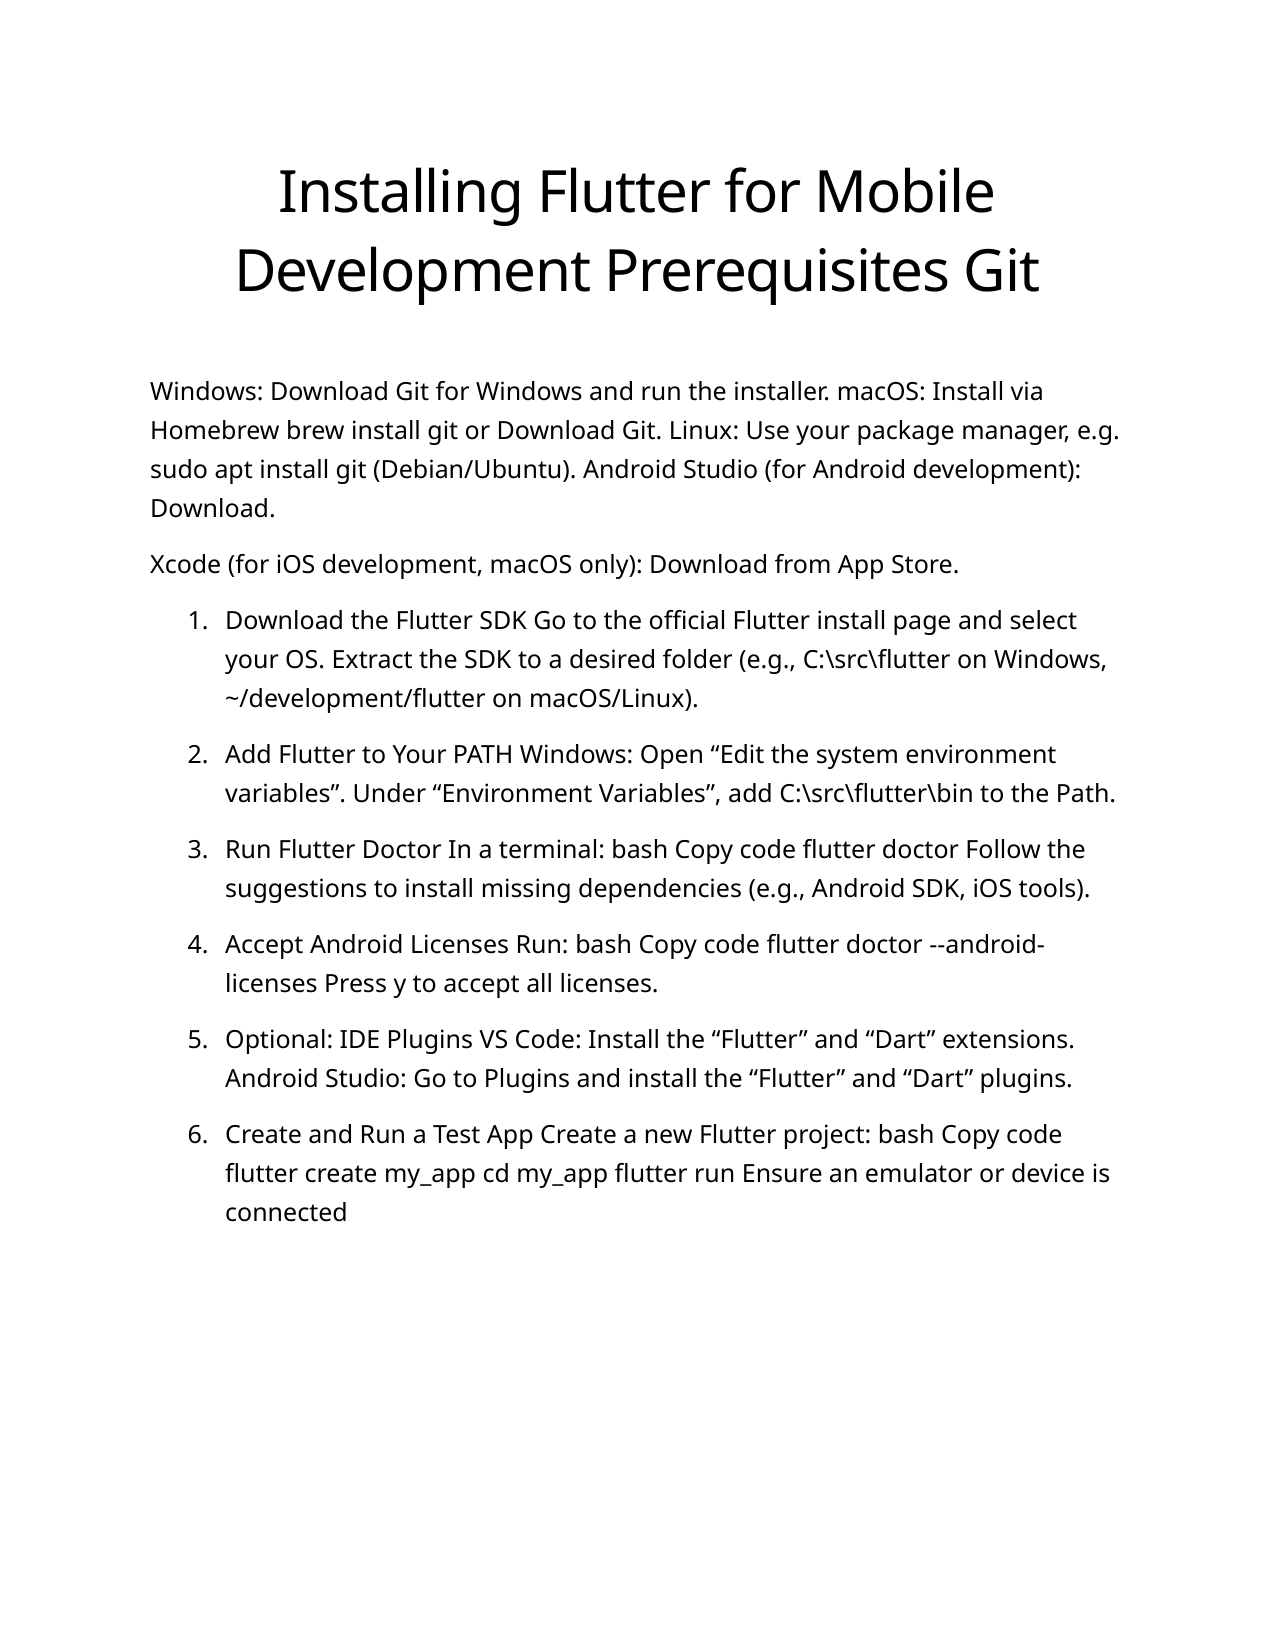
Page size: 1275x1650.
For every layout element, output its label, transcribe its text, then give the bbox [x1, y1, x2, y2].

list Create and Run a Test App Create a new Flutter project: bash Copy code flutter create my_app cd my_app flutter run Ensure an emulator or device is connected [187, 1116, 1125, 1229]
title Installing Flutter for Mobile Development Prerequisites Git [150, 150, 1125, 309]
list Add Flutter to Your PATH Windows: Open “Edit the system environment variables”. Under “Environment Variables”, add C:\src\flutter\bin to the Path. [187, 736, 1125, 810]
list Run Flutter Doctor In a terminal: bash Copy code flutter doctor Follow the suggestions to install missing dependencies (e.g., Android SDK, iOS tools). [187, 831, 1125, 905]
text Windows: Download Git for Windows and run the installer. macOS: Install via Homebrew brew install git or Download Git. Linux: Use your package manager, e.g. sudo apt install git (Debian/Ubuntu). Android Studio (for Android development): Download. [150, 373, 1125, 525]
text Xcode (for iOS development, macOS only): Download from App Store. [150, 546, 1125, 581]
list Accept Android Licenses Run: bash Copy code flutter doctor --android-licenses Press y to accept all licenses. [187, 926, 1125, 1000]
list Download the Flutter SDK Go to the official Flutter install page and select your OS. Extract the SDK to a desired folder (e.g., C:\src\flutter on Windows, ~/development/flutter on macOS/Linux). [187, 602, 1125, 715]
list Optional: IDE Plugins VS Code: Install the “Flutter” and “Dart” extensions. Android Studio: Go to Plugins and install the “Flutter” and “Dart” plugins. [187, 1021, 1125, 1095]
